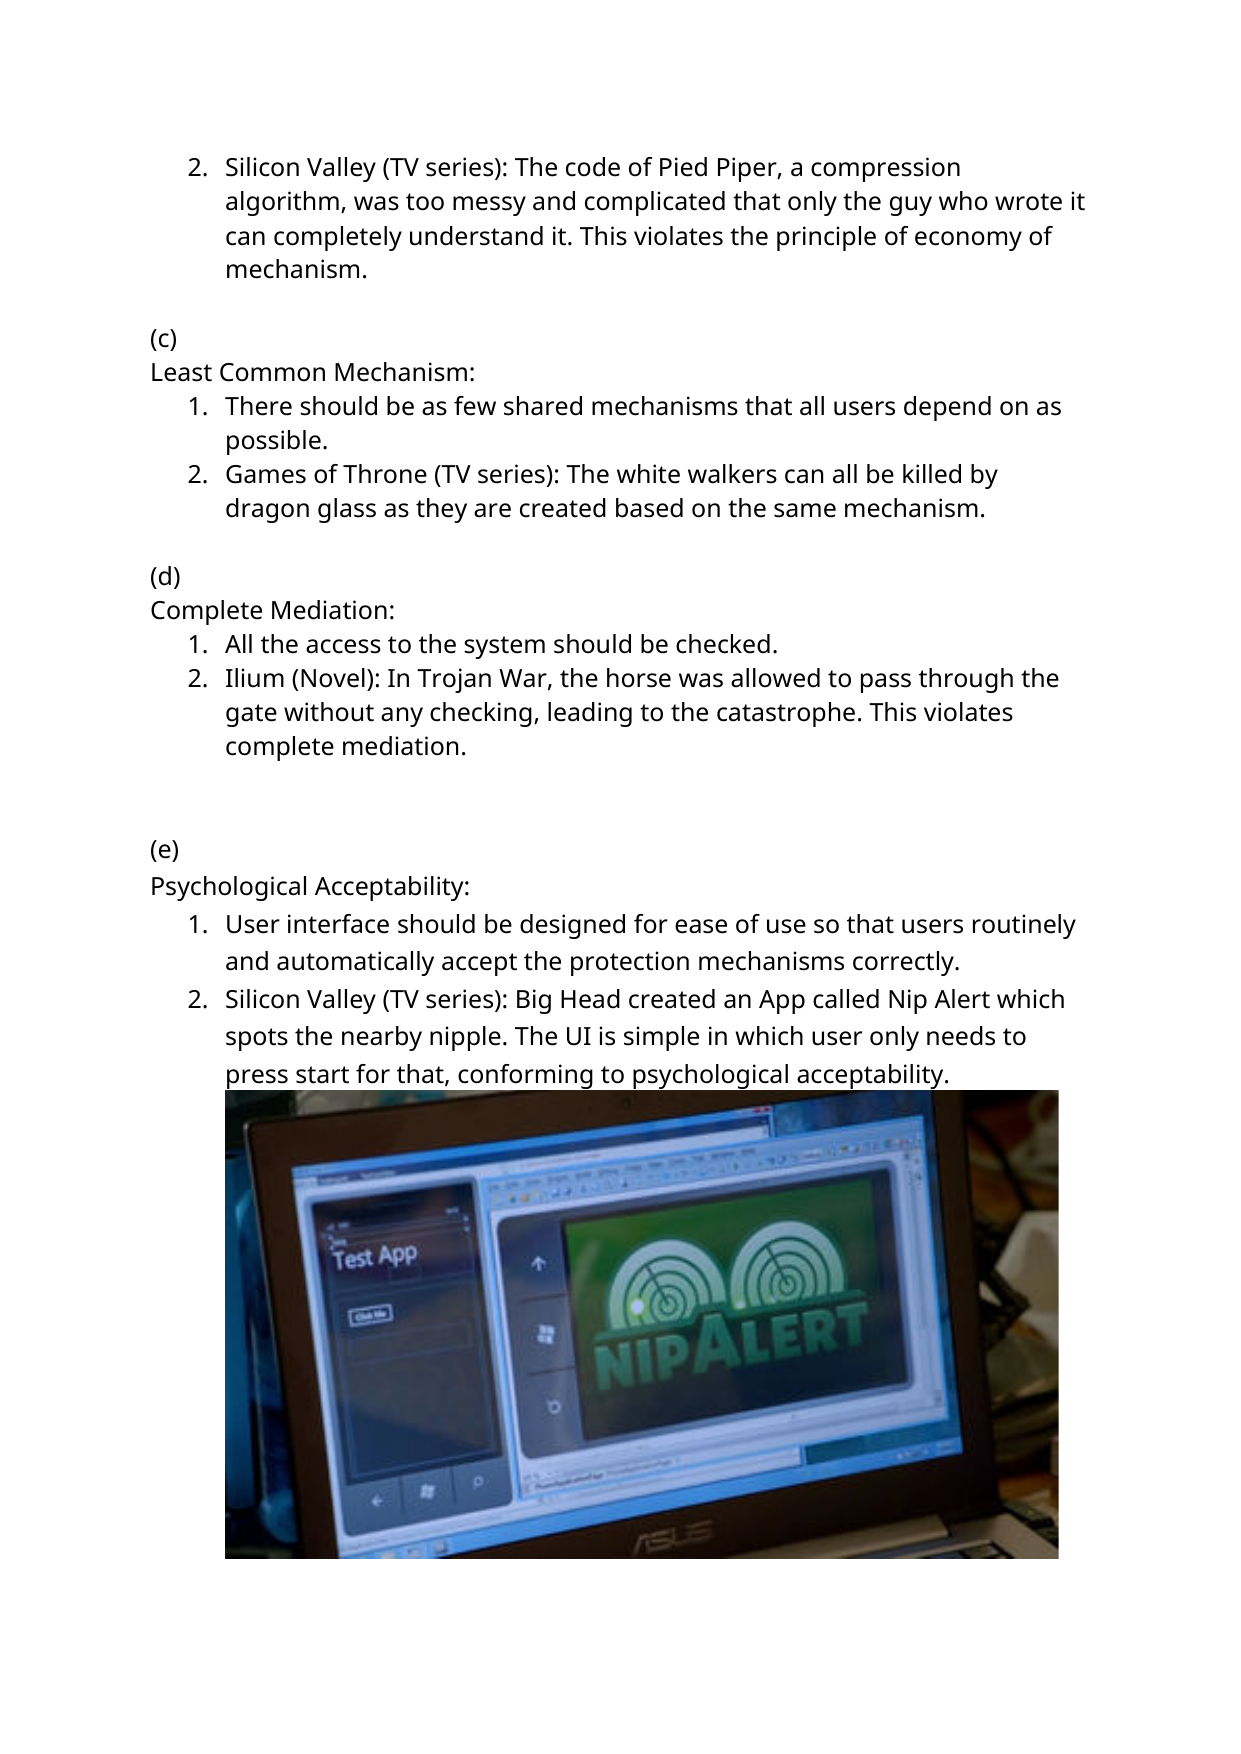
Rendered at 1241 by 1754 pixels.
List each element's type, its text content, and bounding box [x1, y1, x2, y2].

list Silicon Valley (TV series): Big Head created an App called Nip Alert which spots the nearby nipple. The UI is simple in which user only needs to press start for that, conforming to psychological acceptability. [187, 978, 1090, 1090]
text (e) [150, 831, 1090, 865]
list All the access to the system should be checked. [187, 627, 1090, 661]
list User interface should be designed for ease of use so that users routinely and automatically accept the protection mechanisms correctly. [187, 903, 1090, 978]
text (c) [150, 320, 1090, 354]
list Silicon Valley (TV series): The code of Pied Piper, a compression algorithm, was too messy and complicated that only the guy who wrote it can completely understand it. This violates the principle of economy of mechanism. [187, 150, 1090, 286]
text Complete Mediation: [150, 593, 1090, 627]
picture [225, 1090, 1059, 1559]
text Least Common Mechanism: [150, 354, 1090, 388]
text Psychological Acceptability: [150, 865, 1090, 903]
list Games of Throne (TV series): The white walkers can all be killed by dragon glass as they are created based on the same mechanism. [187, 457, 1090, 525]
list Ilium (Novel): In Trojan War, the horse was allowed to pass through the gate without any checking, leading to the catastrophe. This violates complete mediation. [187, 661, 1090, 763]
text (d) [150, 559, 1090, 593]
list There should be as few shared mechanisms that all users depend on as possible. [187, 388, 1090, 457]
